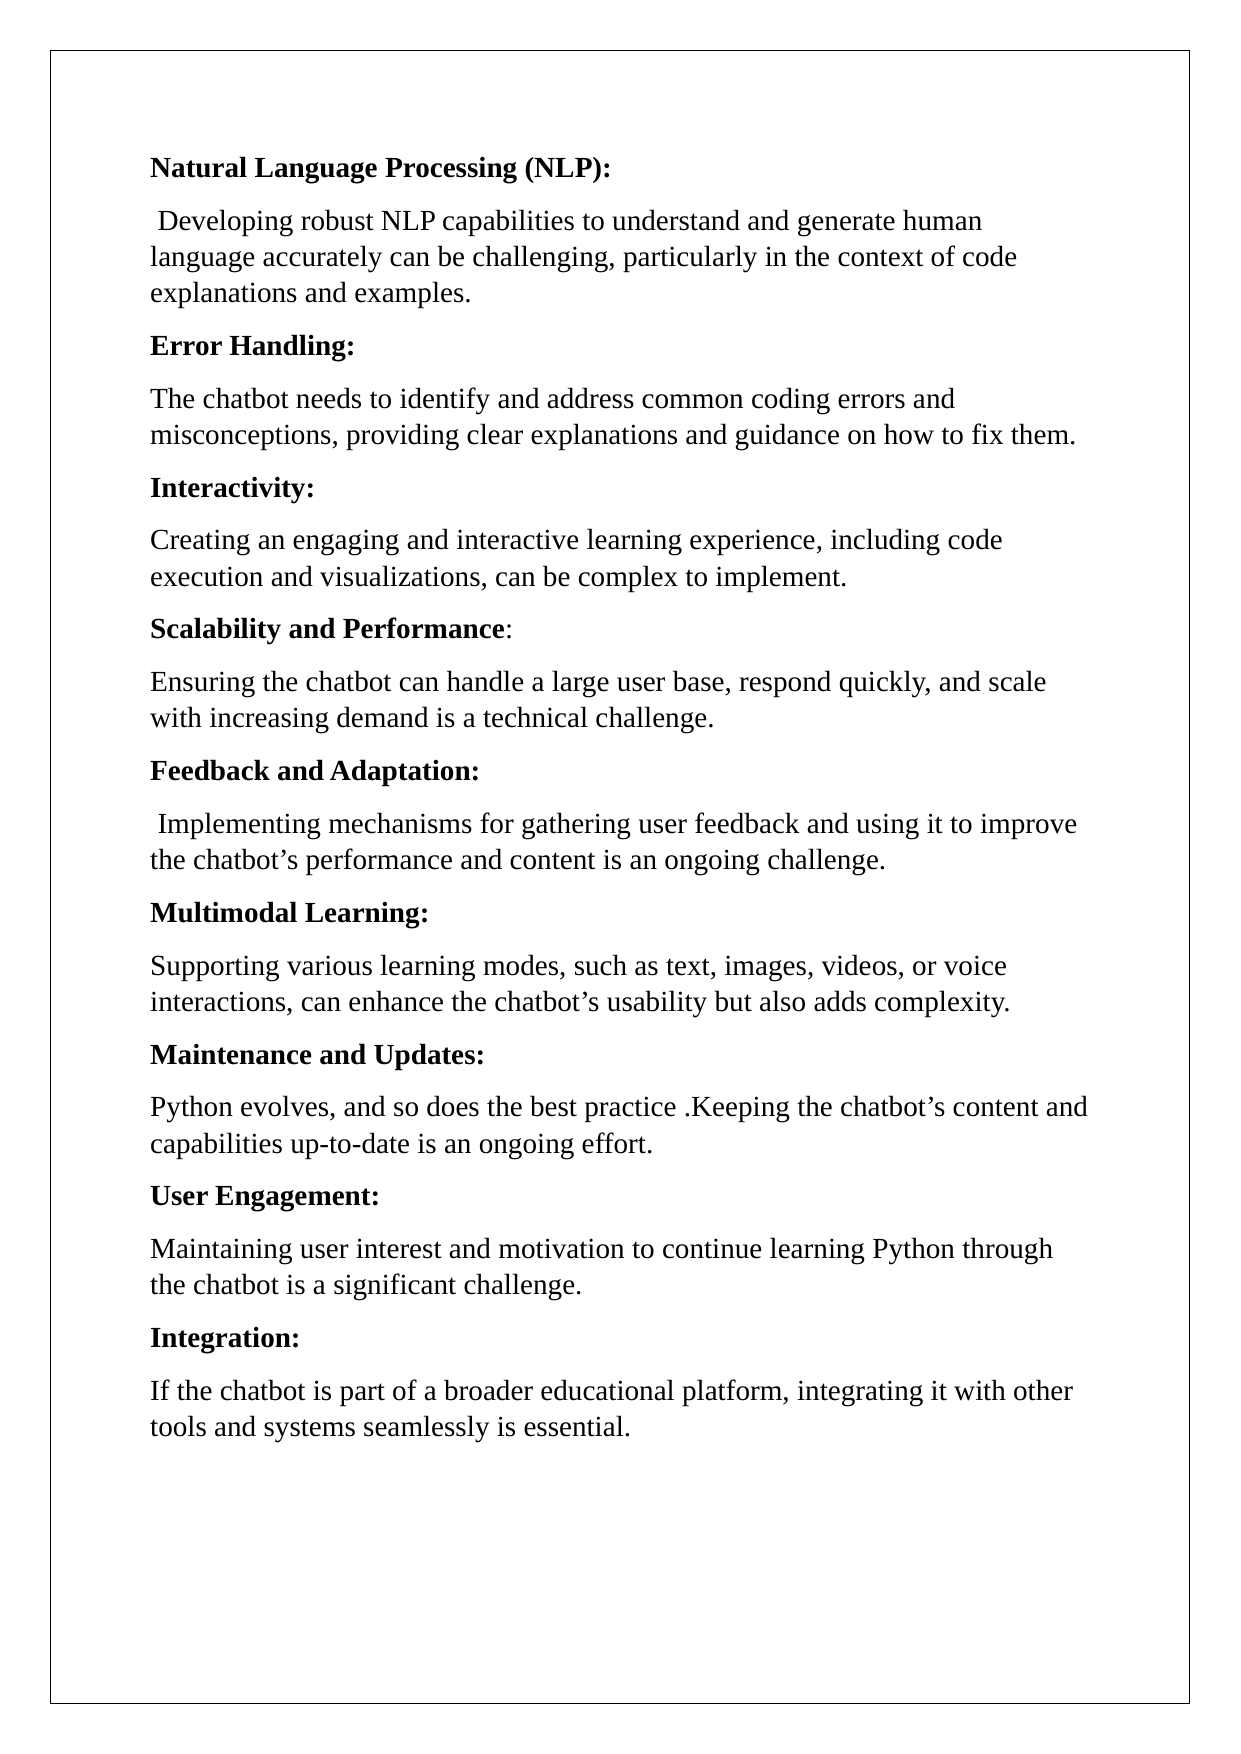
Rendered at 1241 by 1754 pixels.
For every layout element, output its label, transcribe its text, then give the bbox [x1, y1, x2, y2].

text Multimodal Learning: [150, 895, 1090, 928]
text Feedback and Adaptation: [150, 753, 1090, 787]
text Supporting various learning modes, such as text, images, videos, or voice interactions, can enhance the chatbot’s usability but also adds complexity. [150, 948, 1090, 1017]
text Interactivity: [150, 470, 1090, 503]
text The chatbot needs to identify and address common coding errors and misconceptions, providing clear explanations and guidance on how to fix them. [150, 381, 1090, 450]
text Ensuring the chatbot can handle a large user base, respond quickly, and scale with increasing demand is a technical challenge. [150, 664, 1090, 734]
text Integration: [150, 1320, 1090, 1354]
text User Engagement: [150, 1178, 1090, 1212]
text Implementing mechanisms for gathering user feedback and using it to improve the chatbot’s performance and content is an ongoing challenge. [150, 806, 1090, 876]
text Scalability and Performance: [150, 611, 1090, 645]
text Natural Language Processing (NLP): [150, 150, 1090, 183]
text If the chatbot is part of a broader educational platform, integrating it with other tools and systems seamlessly is essential. [150, 1373, 1090, 1443]
text Creating an engaging and interactive learning experience, including code execution and visualizations, can be complex to implement. [150, 522, 1090, 592]
text Maintaining user interest and motivation to continue learning Python through the chatbot is a significant challenge. [150, 1231, 1090, 1301]
text Developing robust NLP capabilities to understand and generate human language accurately can be challenging, particularly in the context of code explanations and examples. [150, 203, 1090, 309]
text Maintenance and Updates: [150, 1037, 1090, 1070]
text Python evolves, and so does the best practice .Keeping the chatbot’s content and capabilities up-to-date is an ongoing effort. [150, 1089, 1090, 1159]
text Error Handling: [150, 328, 1090, 361]
